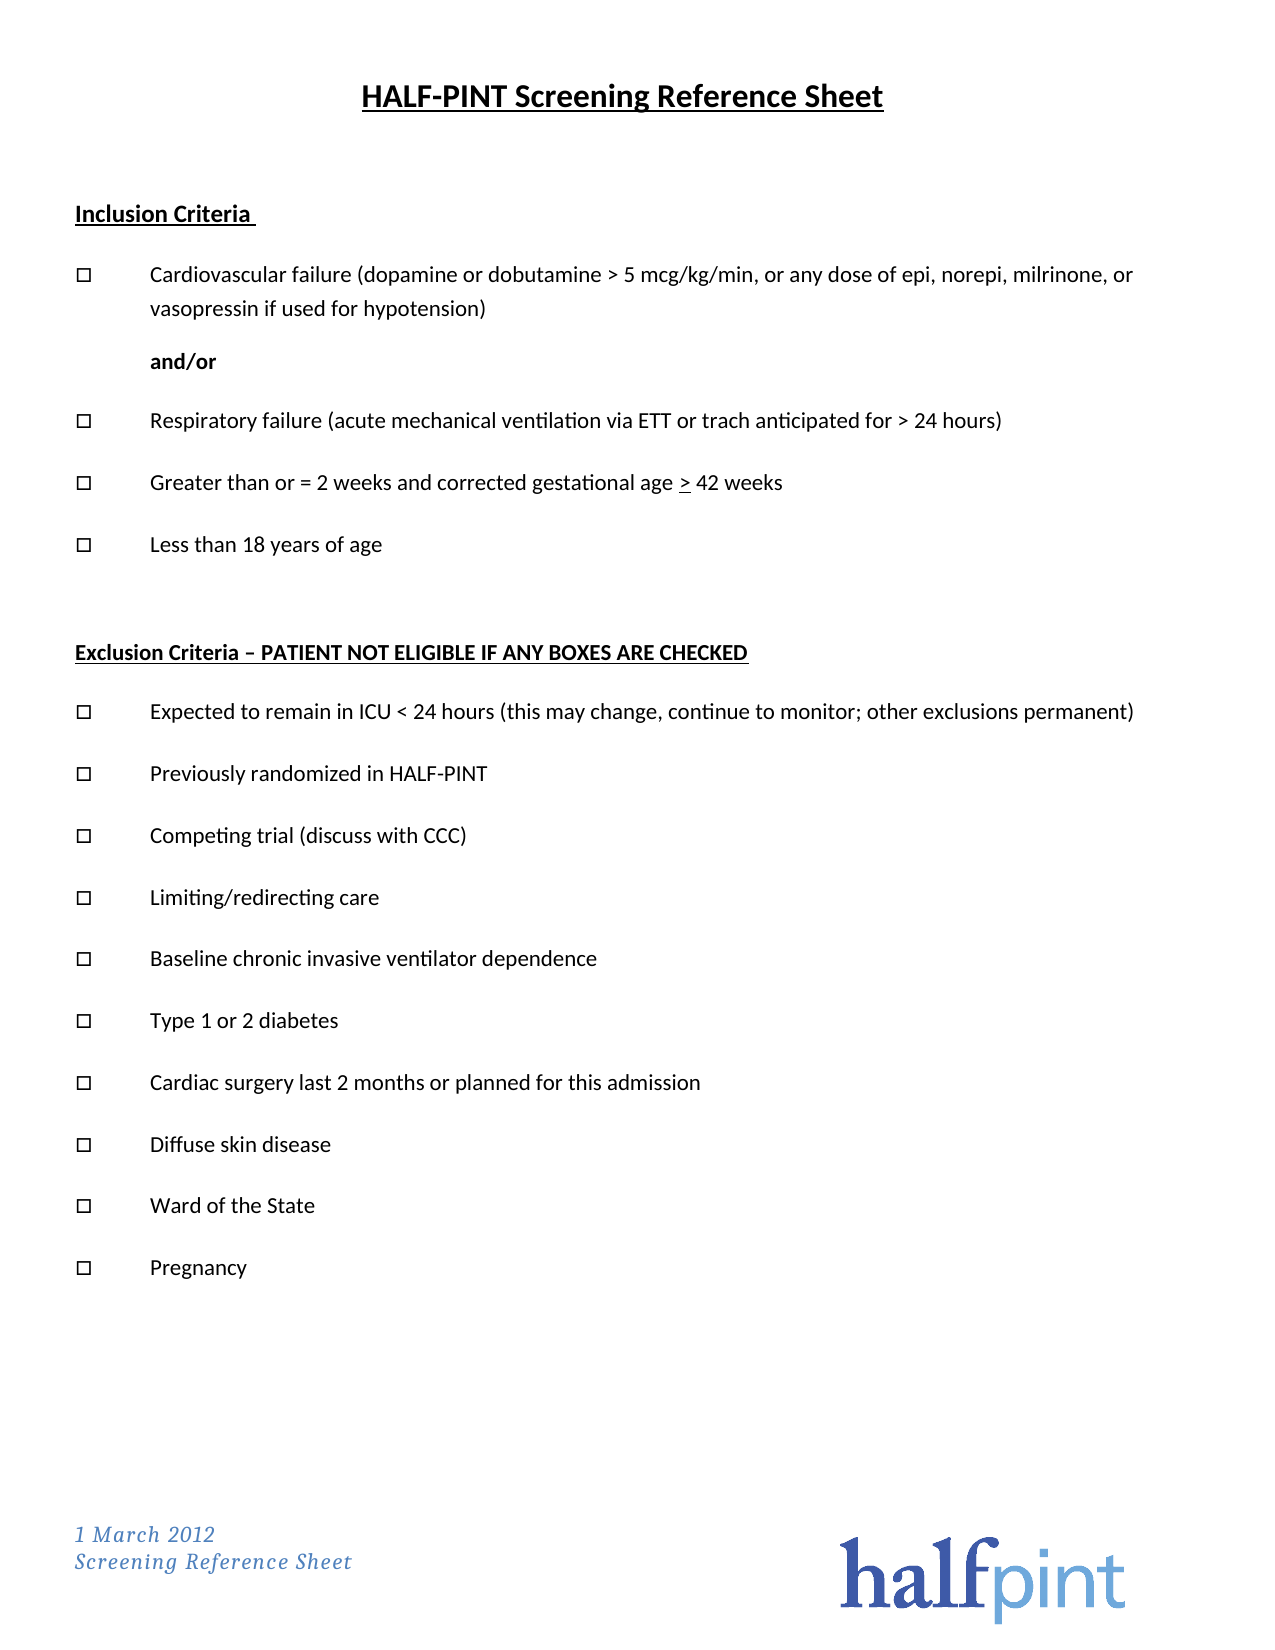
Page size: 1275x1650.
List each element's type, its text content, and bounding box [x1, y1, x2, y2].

text Inclusion Criteria [75, 198, 1170, 229]
picture [809, 1515, 1148, 1642]
text □ Less than 18 years of age [75, 524, 1170, 559]
text □ Cardiac surgery last 2 months or planned for this admission [75, 1062, 1170, 1098]
text □ Competing trial (discuss with CCC) [75, 815, 1170, 851]
text □ Ward of the State [75, 1186, 1170, 1221]
text HALF-PINT Screening Reference Sheet [75, 75, 1170, 116]
text □ Previously randomized in HALF-PINT [75, 753, 1170, 789]
text □ Cardiovascular failure (dopamine or dobutamine > 5 mcg/kg/min, or any dose of epi, norepi, milrinone, or vasopressin if used for hypotension) [75, 254, 1170, 322]
text □ Pregnancy [75, 1247, 1170, 1283]
text □ Type 1 or 2 diabetes [75, 1000, 1170, 1036]
text □ Respiratory failure (acute mechanical ventilation via ETT or trach anticipated for > 24 hours) [75, 400, 1170, 436]
text □ Limiting/redirecting care [75, 877, 1170, 912]
text and/or [150, 347, 1170, 375]
text □ Expected to remain in ICU < 24 hours (this may change, continue to monitor; other exclusions permanent) [75, 691, 1170, 727]
text □ Baseline chronic invasive ventilator dependence [75, 938, 1170, 974]
text □ Diffuse skin disease [75, 1124, 1170, 1159]
text □ Greater than or = 2 weeks and corrected gestational age > 42 weeks [75, 462, 1170, 497]
text Exclusion Criteria – PATIENT NOT ELIGIBLE IF ANY BOXES ARE CHECKED [75, 638, 1170, 666]
